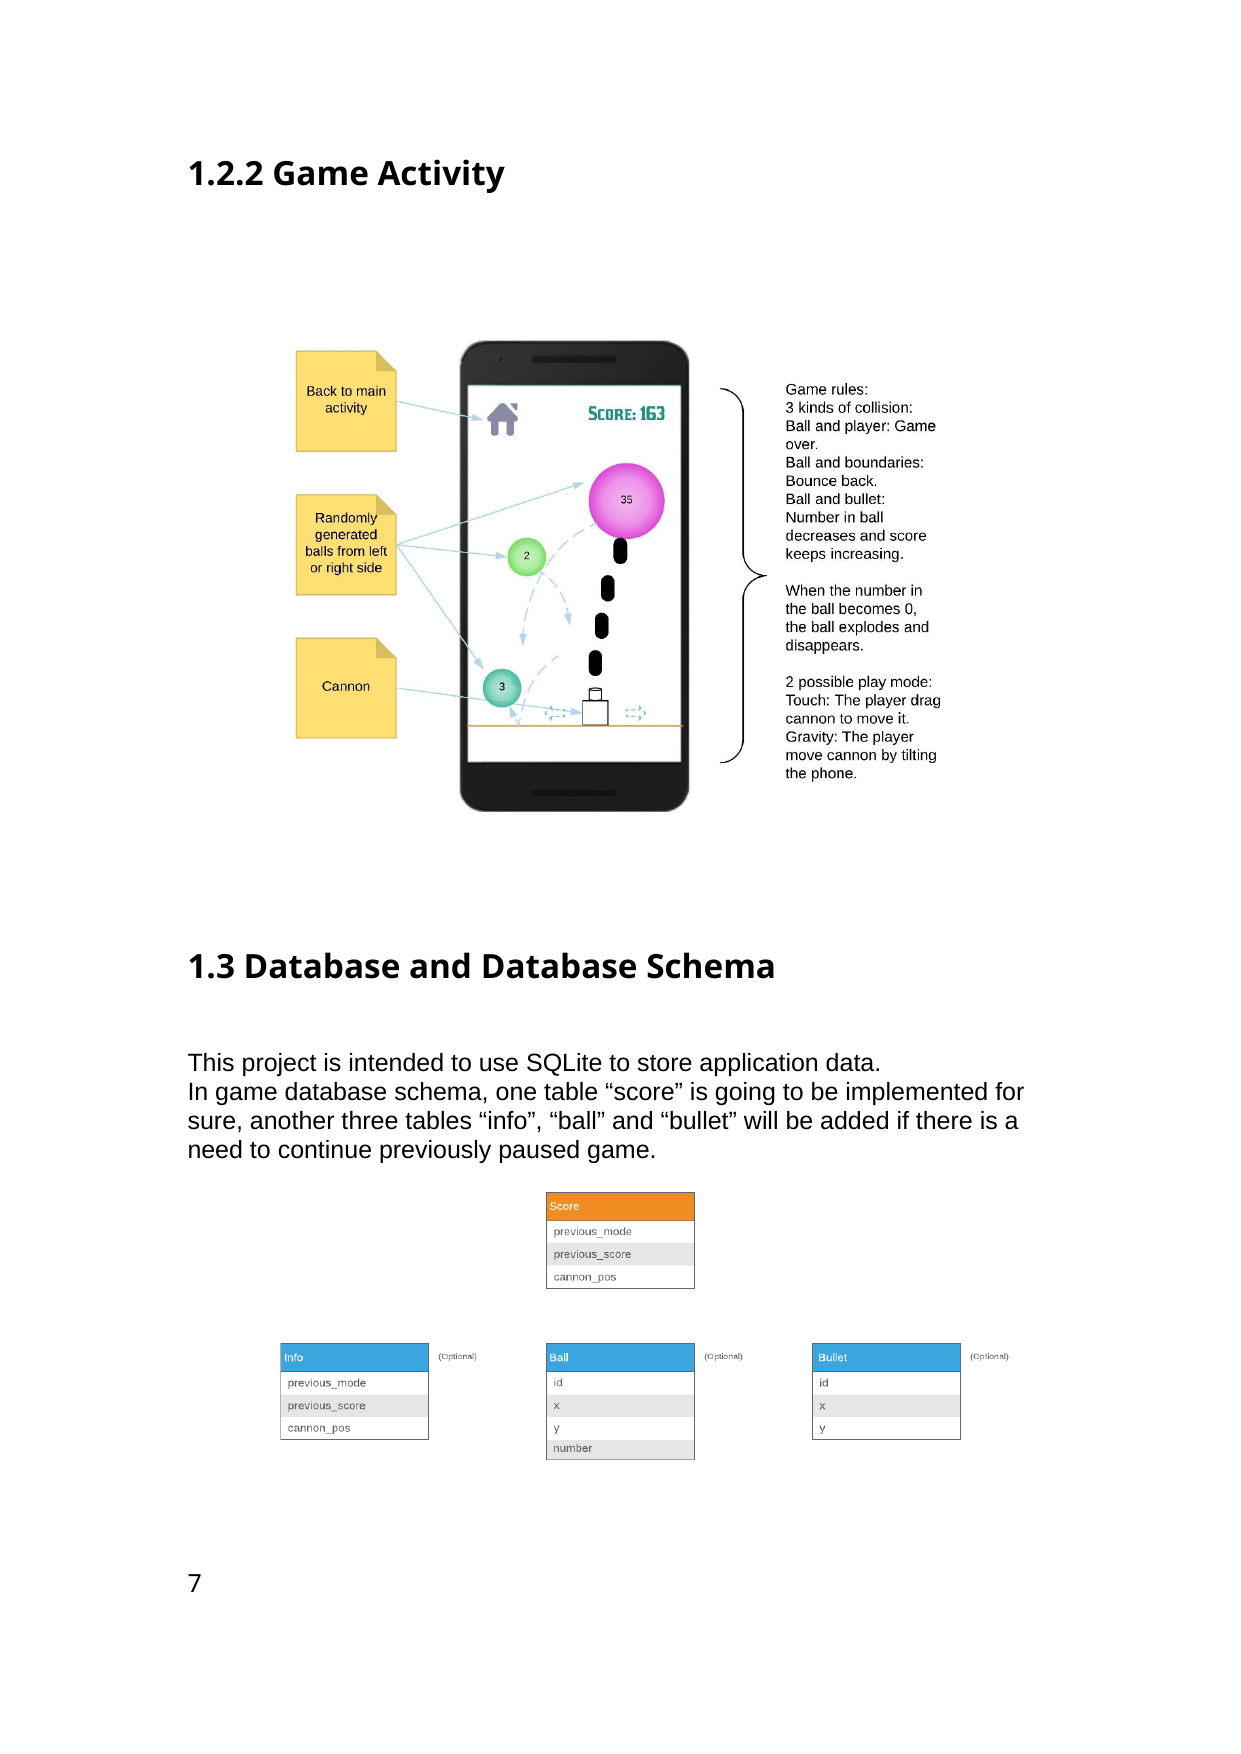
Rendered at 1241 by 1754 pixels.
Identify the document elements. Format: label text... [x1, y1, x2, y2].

picture [224, 1163, 1091, 1488]
text In game database schema, one table “score” is going to be implemented for sure, another three tables “info”, “ball” and “bullet” will be added if there is a need to continue previously paused game. [187, 1077, 1053, 1163]
picture [271, 255, 969, 916]
text This project is intended to use SQLite to store application data. [187, 1048, 1053, 1077]
subtitle 1.3 Database and Database Schema [187, 943, 1053, 988]
subtitle 1.2.2 Game Activity [187, 150, 1053, 195]
